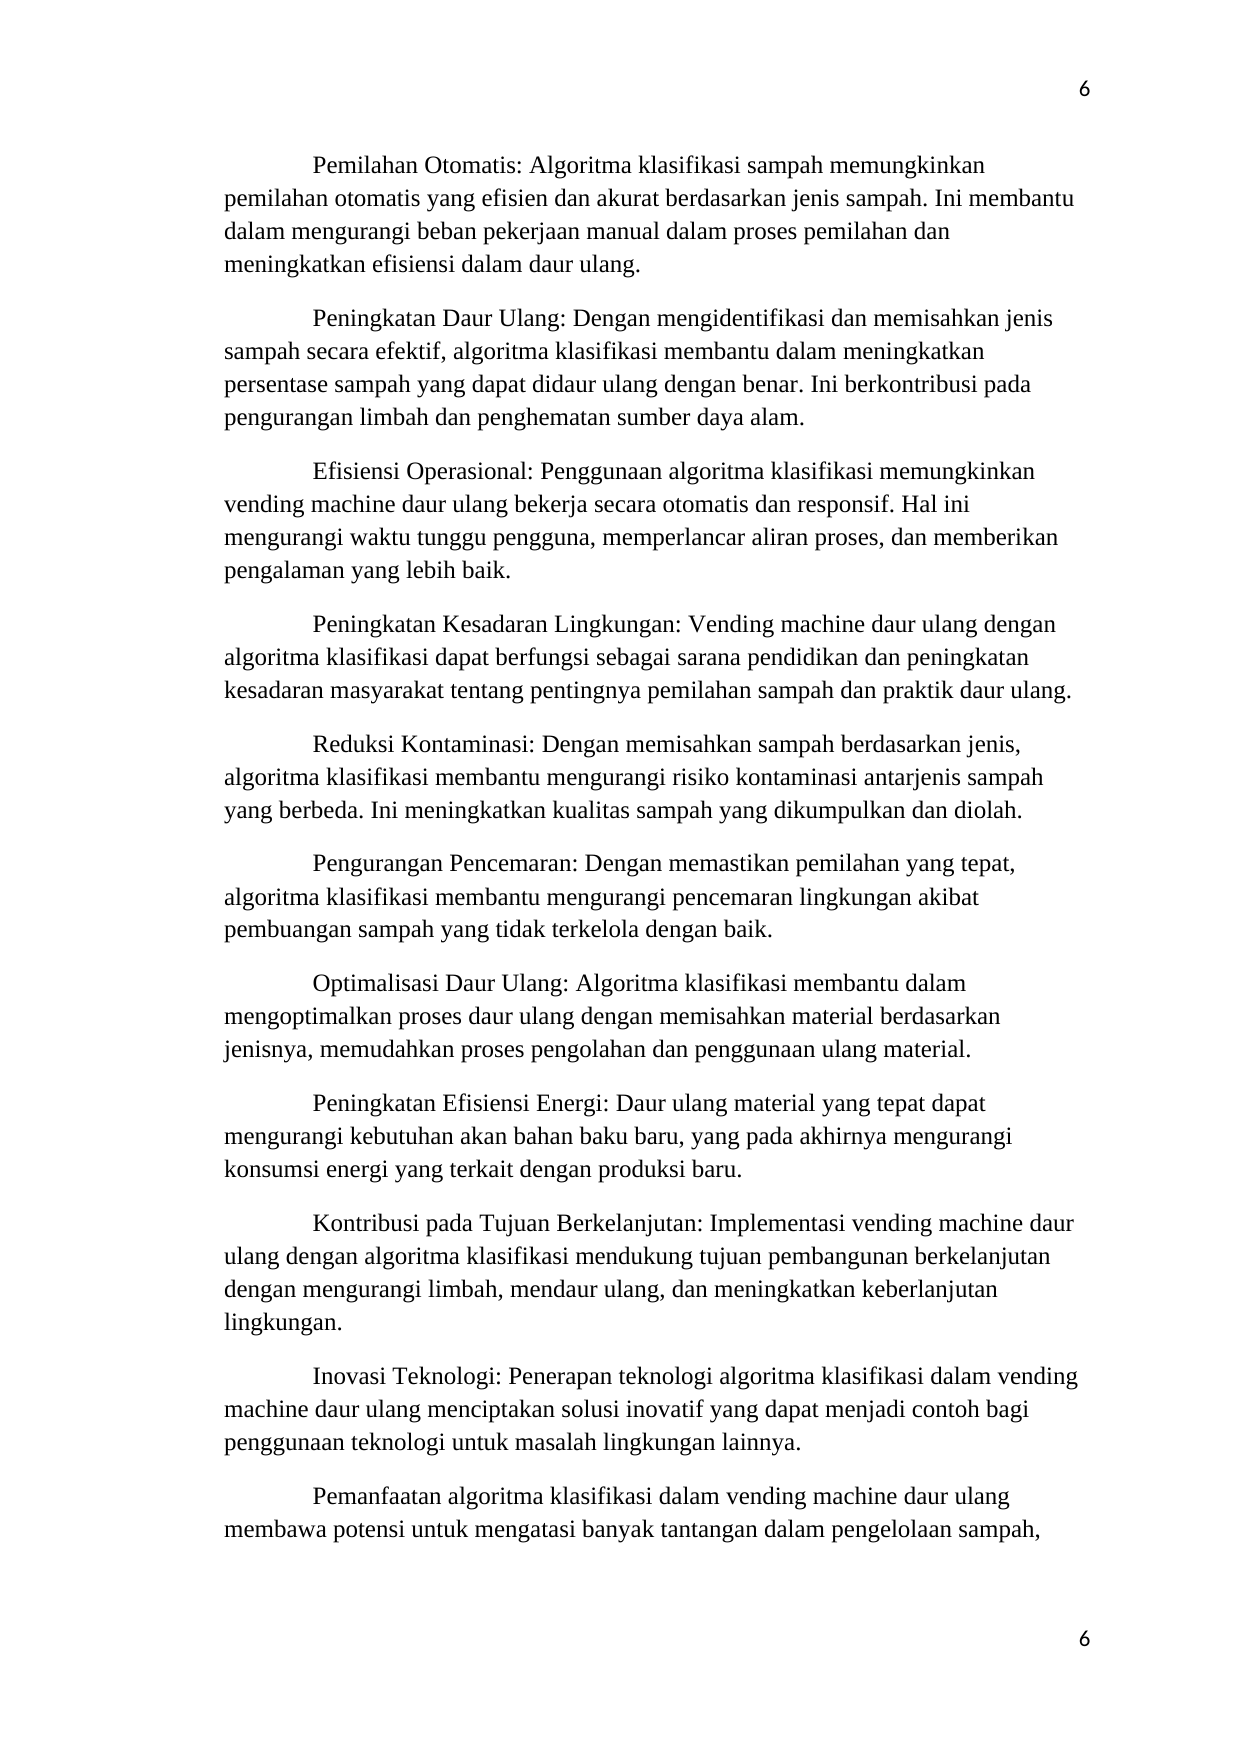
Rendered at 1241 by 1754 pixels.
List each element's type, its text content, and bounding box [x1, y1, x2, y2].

text Peningkatan Kesadaran Lingkungan: Vending machine daur ulang dengan algoritma klasifikasi dapat berfungsi sebagai sarana pendidikan dan peningkatan kesadaran masyarakat tentang pentingnya pemilahan sampah dan praktik daur ulang. [224, 609, 1090, 703]
text Reduksi Kontaminasi: Dengan memisahkan sampah berdasarkan jenis, algoritma klasifikasi membantu mengurangi risiko kontaminasi antarjenis sampah yang berbeda. Ini meningkatkan kualitas sampah yang dikumpulkan dan diolah. [224, 729, 1090, 823]
text Pemilahan Otomatis: Algoritma klasifikasi sampah memungkinkan pemilahan otomatis yang efisien dan akurat berdasarkan jenis sampah. Ini membantu dalam mengurangi beban pekerjaan manual dalam proses pemilahan dan meningkatkan efisiensi dalam daur ulang. [224, 150, 1090, 278]
text Peningkatan Efisiensi Energi: Daur ulang material yang tepat dapat mengurangi kebutuhan akan bahan baku baru, yang pada akhirnya mengurangi konsumsi energi yang terkait dengan produksi baru. [224, 1088, 1090, 1183]
text Inovasi Teknologi: Penerapan teknologi algoritma klasifikasi dalam vending machine daur ulang menciptakan solusi inovatif yang dapat menjadi contoh bagi penggunaan teknologi untuk masalah lingkungan lainnya. [224, 1361, 1090, 1456]
text Pengurangan Pencemaran: Dengan memastikan pemilahan yang tepat, algoritma klasifikasi membantu mengurangi pencemaran lingkungan akibat pembuangan sampah yang tidak terkelola dengan baik. [224, 848, 1090, 943]
text Peningkatan Daur Ulang: Dengan mengidentifikasi dan memisahkan jenis sampah secara efektif, algoritma klasifikasi membantu dalam meningkatkan persentase sampah yang dapat didaur ulang dengan benar. Ini berkontribusi pada pengurangan limbah dan penghematan sumber daya alam. [224, 303, 1090, 431]
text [224, 1481, 1090, 1543]
text Optimalisasi Daur Ulang: Algoritma klasifikasi membantu dalam mengoptimalkan proses daur ulang dengan memisahkan material berdasarkan jenisnya, memudahkan proses pengolahan dan penggunaan ulang material. [224, 968, 1090, 1063]
text Efisiensi Operasional: Penggunaan algoritma klasifikasi memungkinkan vending machine daur ulang bekerja secara otomatis dan responsif. Hal ini mengurangi waktu tunggu pengguna, memperlancar aliran proses, dan memberikan pengalaman yang lebih baik. [224, 456, 1090, 584]
text Kontribusi pada Tujuan Berkelanjutan: Implementasi vending machine daur ulang dengan algoritma klasifikasi mendukung tujuan pembangunan berkelanjutan dengan mengurangi limbah, mendaur ulang, dan meningkatkan keberlanjutan lingkungan. [224, 1208, 1090, 1336]
